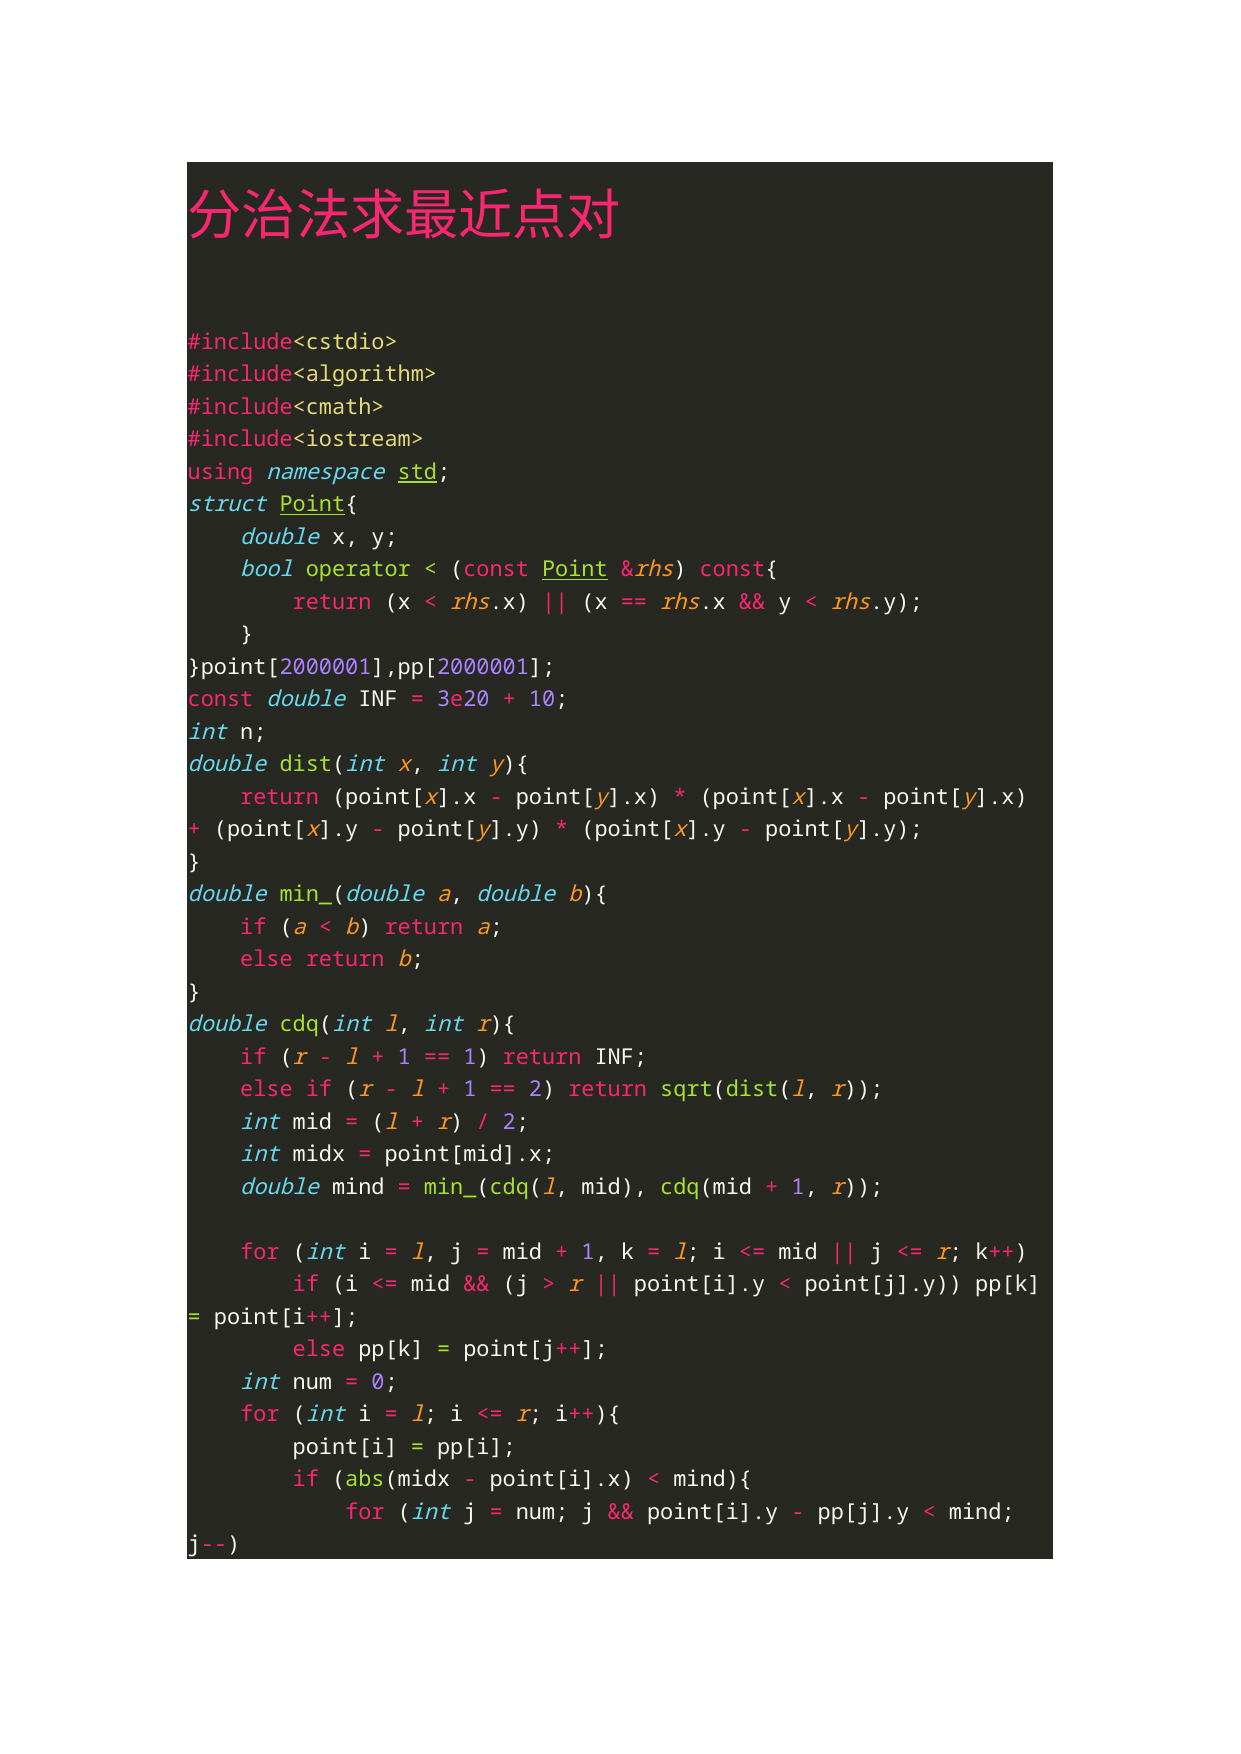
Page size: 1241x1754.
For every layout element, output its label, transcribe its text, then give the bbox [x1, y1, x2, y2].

text #include<cmath> [187, 389, 1053, 422]
text bool operator < (const Point &rhs) const{ [187, 552, 1053, 584]
text double cdq(int l, int r){ [187, 1007, 1053, 1039]
text const double INF = 3e20 + 10; [187, 682, 1053, 714]
text else if (r - l + 1 == 2) return sqrt(dist(l, r)); [187, 1072, 1053, 1104]
text }point[2000001],pp[2000001]; [187, 649, 1053, 682]
text } [187, 974, 1053, 1007]
text else return b; [187, 942, 1053, 974]
text } [187, 617, 1053, 649]
text return (point[x].x - point[y].x) * (point[x].x - point[y].x) + (point[x].y - point[y].y) * (point[x].y - point[y].y); [187, 779, 1053, 844]
text double x, y; [187, 519, 1053, 552]
text for (int i = l; i <= r; i++){ [187, 1397, 1053, 1429]
text if (a < b) return a; [187, 909, 1053, 942]
text int n; [187, 714, 1053, 747]
text if (i <= mid && (j > r || point[i].y < point[j].y)) pp[k] = point[i++]; [187, 1267, 1053, 1332]
text if (r - l + 1 == 1) return INF; [187, 1039, 1053, 1072]
text double mind = min_(cdq(l, mid), cdq(mid + 1, r)); [187, 1169, 1053, 1202]
text } [187, 844, 1053, 877]
text #include<iostream> [187, 422, 1053, 454]
text #include<algorithm> [187, 357, 1053, 389]
text double dist(int x, int y){ [187, 747, 1053, 779]
text using namespace std; [187, 454, 1053, 487]
text #include<cstdio> [187, 324, 1053, 357]
text point[i] = pp[i]; [187, 1429, 1053, 1462]
text for (int i = l, j = mid + 1, k = l; i <= mid || j <= r; k++) [187, 1234, 1053, 1267]
text else pp[k] = point[j++]; [187, 1332, 1053, 1364]
text 分治法求最近点对 [187, 162, 1053, 259]
text int midx = point[mid].x; [187, 1137, 1053, 1169]
text struct Point{ [187, 487, 1053, 519]
text int num = 0; [187, 1364, 1053, 1397]
text if (abs(midx - point[i].x) < mind){ [187, 1462, 1053, 1494]
text double min_(double a, double b){ [187, 877, 1053, 909]
text for (int j = num; j && point[i].y - pp[j].y < mind; j--) [187, 1494, 1053, 1559]
text int mid = (l + r) / 2; [187, 1104, 1053, 1137]
text return (x < rhs.x) || (x == rhs.x && y < rhs.y); [187, 584, 1053, 617]
